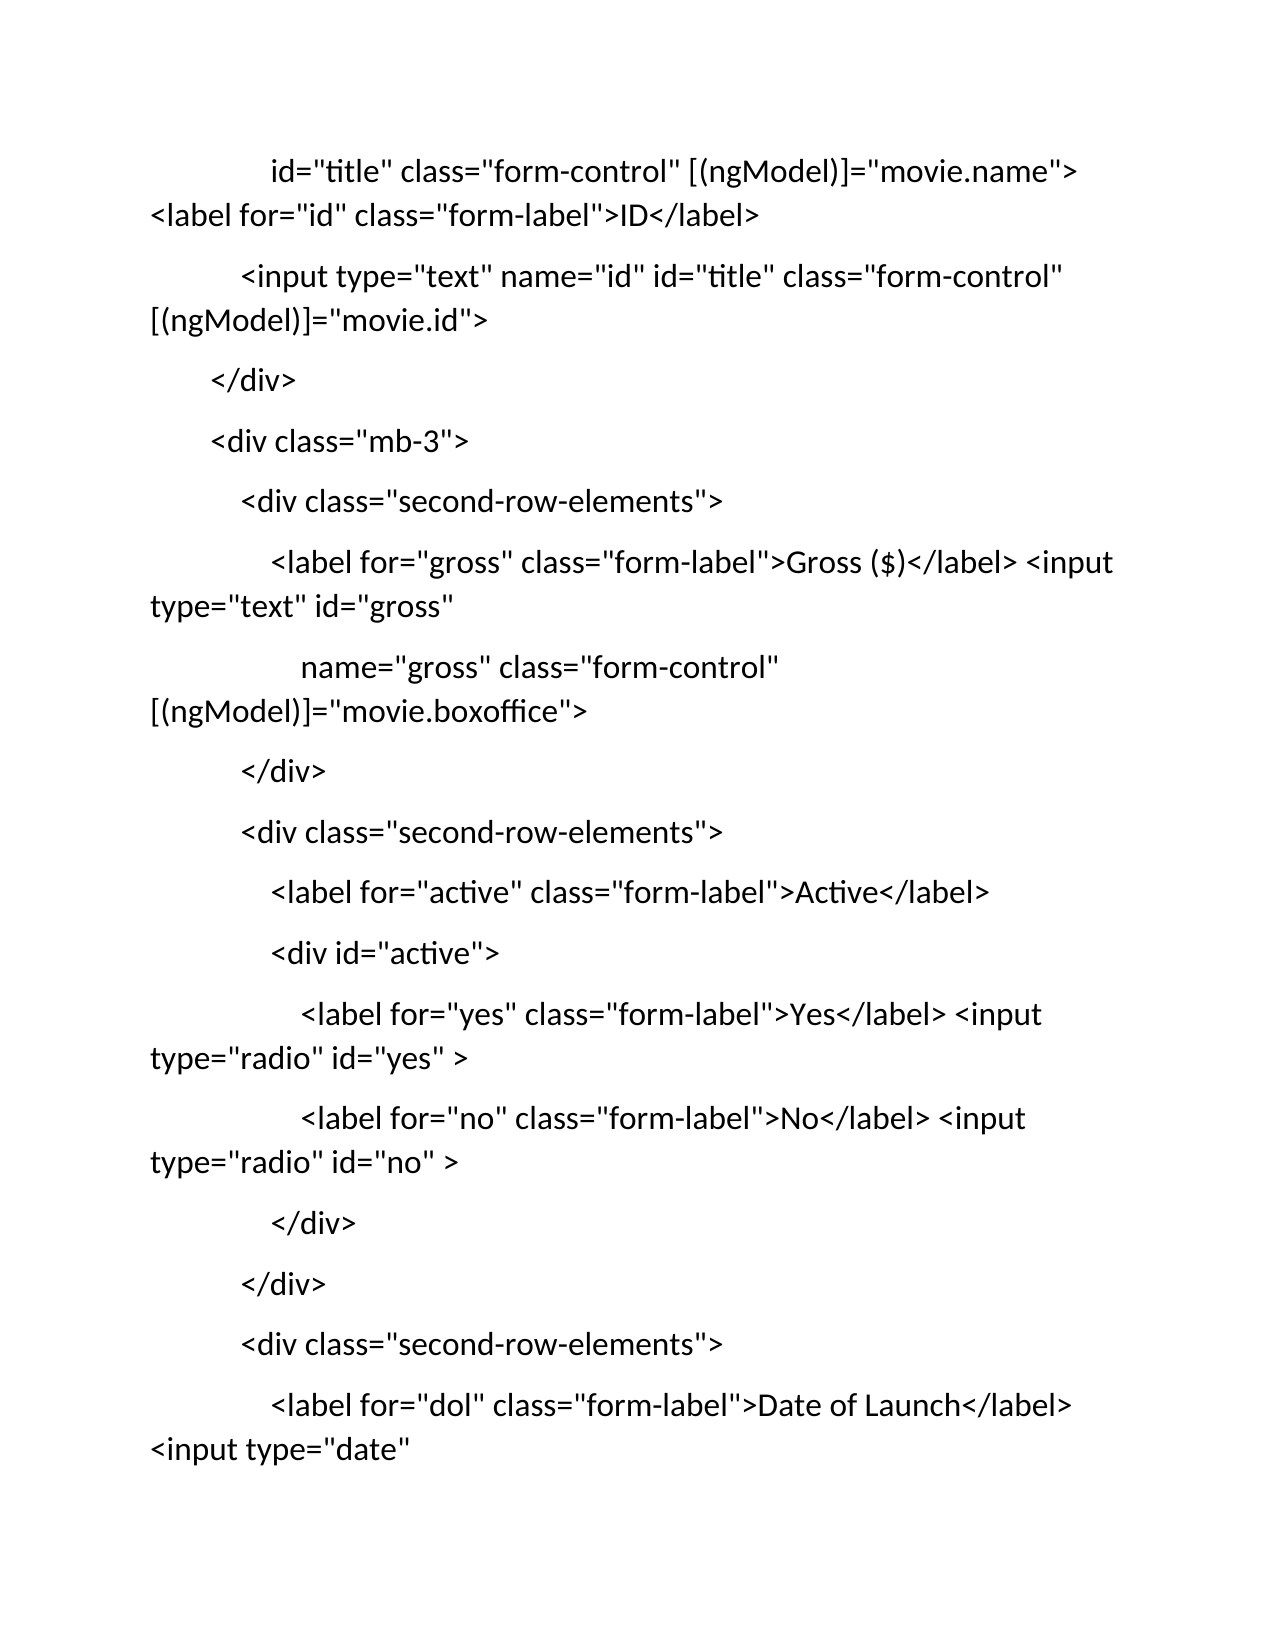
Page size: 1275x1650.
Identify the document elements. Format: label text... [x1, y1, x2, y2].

text <label for="yes" class="form-label">Yes</label> <input type="radio" id="yes" > [150, 993, 1125, 1077]
text <div id="active"> [150, 932, 1125, 973]
text </div> [150, 359, 1125, 400]
text </div> [150, 1202, 1125, 1243]
text <label for="gross" class="form-label">Gross ($)</label> <input type="text" id="gross" [150, 541, 1125, 626]
text <div class="second-row-elements"> [150, 1323, 1125, 1364]
text </div> [150, 1262, 1125, 1303]
text </div> [150, 750, 1125, 791]
text <label for="active" class="form-label">Active</label> [150, 871, 1125, 912]
text name="gross" class="form-control" [(ngModel)]="movie.boxoffice"> [150, 646, 1125, 730]
text <label for="no" class="form-label">No</label> <input type="radio" id="no" > [150, 1097, 1125, 1182]
text id="title" class="form-control" [(ngModel)]="movie.name"> <label for="id" class="form-label">ID</label> [150, 150, 1125, 235]
text <input type="text" name="id" id="title" class="form-control" [(ngModel)]="movie.id"> [150, 254, 1125, 339]
text <div class="second-row-elements"> [150, 480, 1125, 521]
text <div class="second-row-elements"> [150, 811, 1125, 852]
text <label for="dol" class="form-label">Date of Launch</label> <input type="date" [150, 1384, 1125, 1468]
text <div class="mb-3"> [150, 420, 1125, 461]
